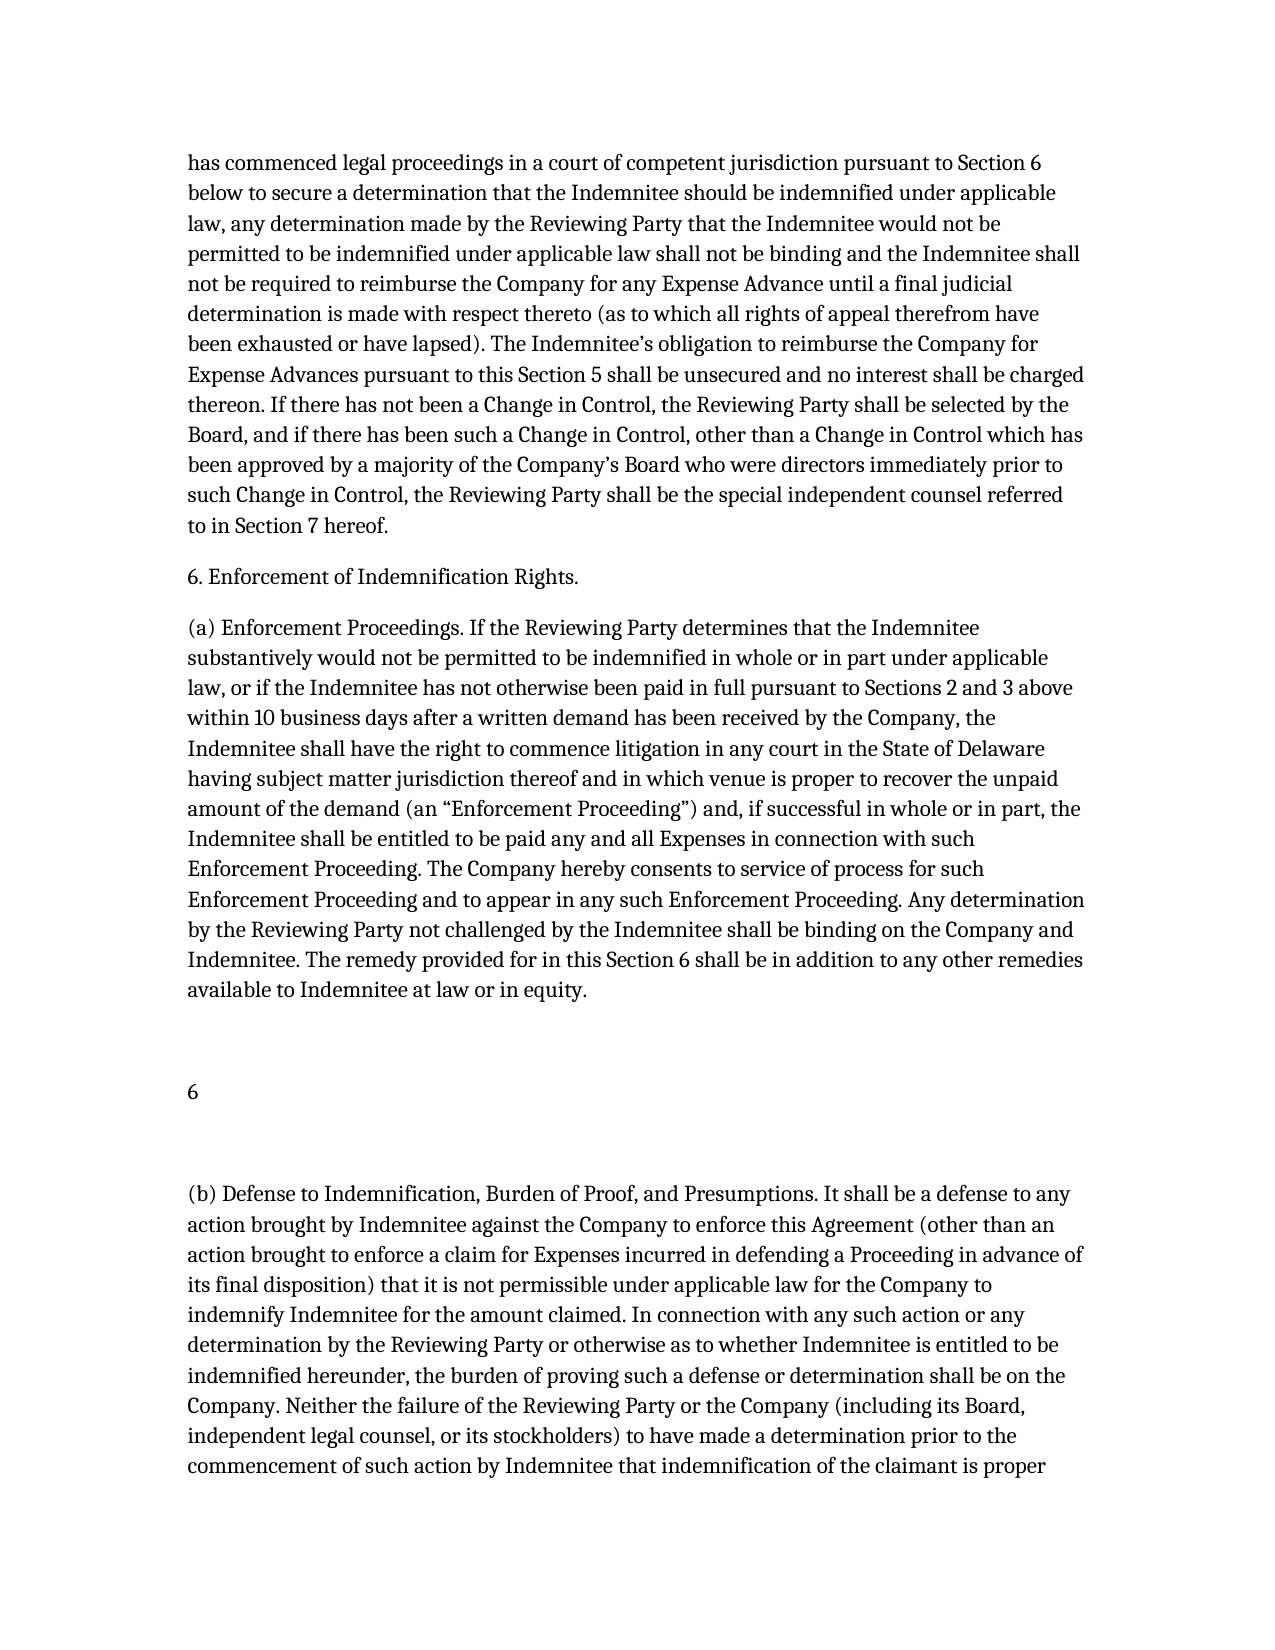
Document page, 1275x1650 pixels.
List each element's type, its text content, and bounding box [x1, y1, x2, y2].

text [187, 1181, 1087, 1479]
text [187, 150, 1087, 539]
text 6 [187, 1079, 1087, 1106]
text (a) Enforcement Proceedings. If the Reviewing Party determines that the Indemnitee substantively would not be permitted to be indemnified in whole or in part under applicable law, or if the Indemnitee has not otherwise been paid in full pursuant to Sections 2 and 3 above within 10 business days after a written demand has been received by the Company, the Indemnitee shall have the right to commence litigation in any court in the State of Delaware having subject matter jurisdiction thereof and in which venue is proper to recover the unpaid amount of the demand (an “Enforcement Proceeding”) and, if successful in whole or in part, the Indemnitee shall be entitled to be paid any and all Expenses in connection with such Enforcement Proceeding. The Company hereby consents to service of process for such Enforcement Proceeding and to appear in any such Enforcement Proceeding. Any determination by the Reviewing Party not challenged by the Indemnitee shall be binding on the Company and Indemnitee. The remedy provided for in this Section 6 shall be in addition to any other remedies available to Indemnitee at law or in equity. [187, 614, 1087, 1003]
text 6. Enforcement of Indemnification Rights. [187, 563, 1087, 590]
